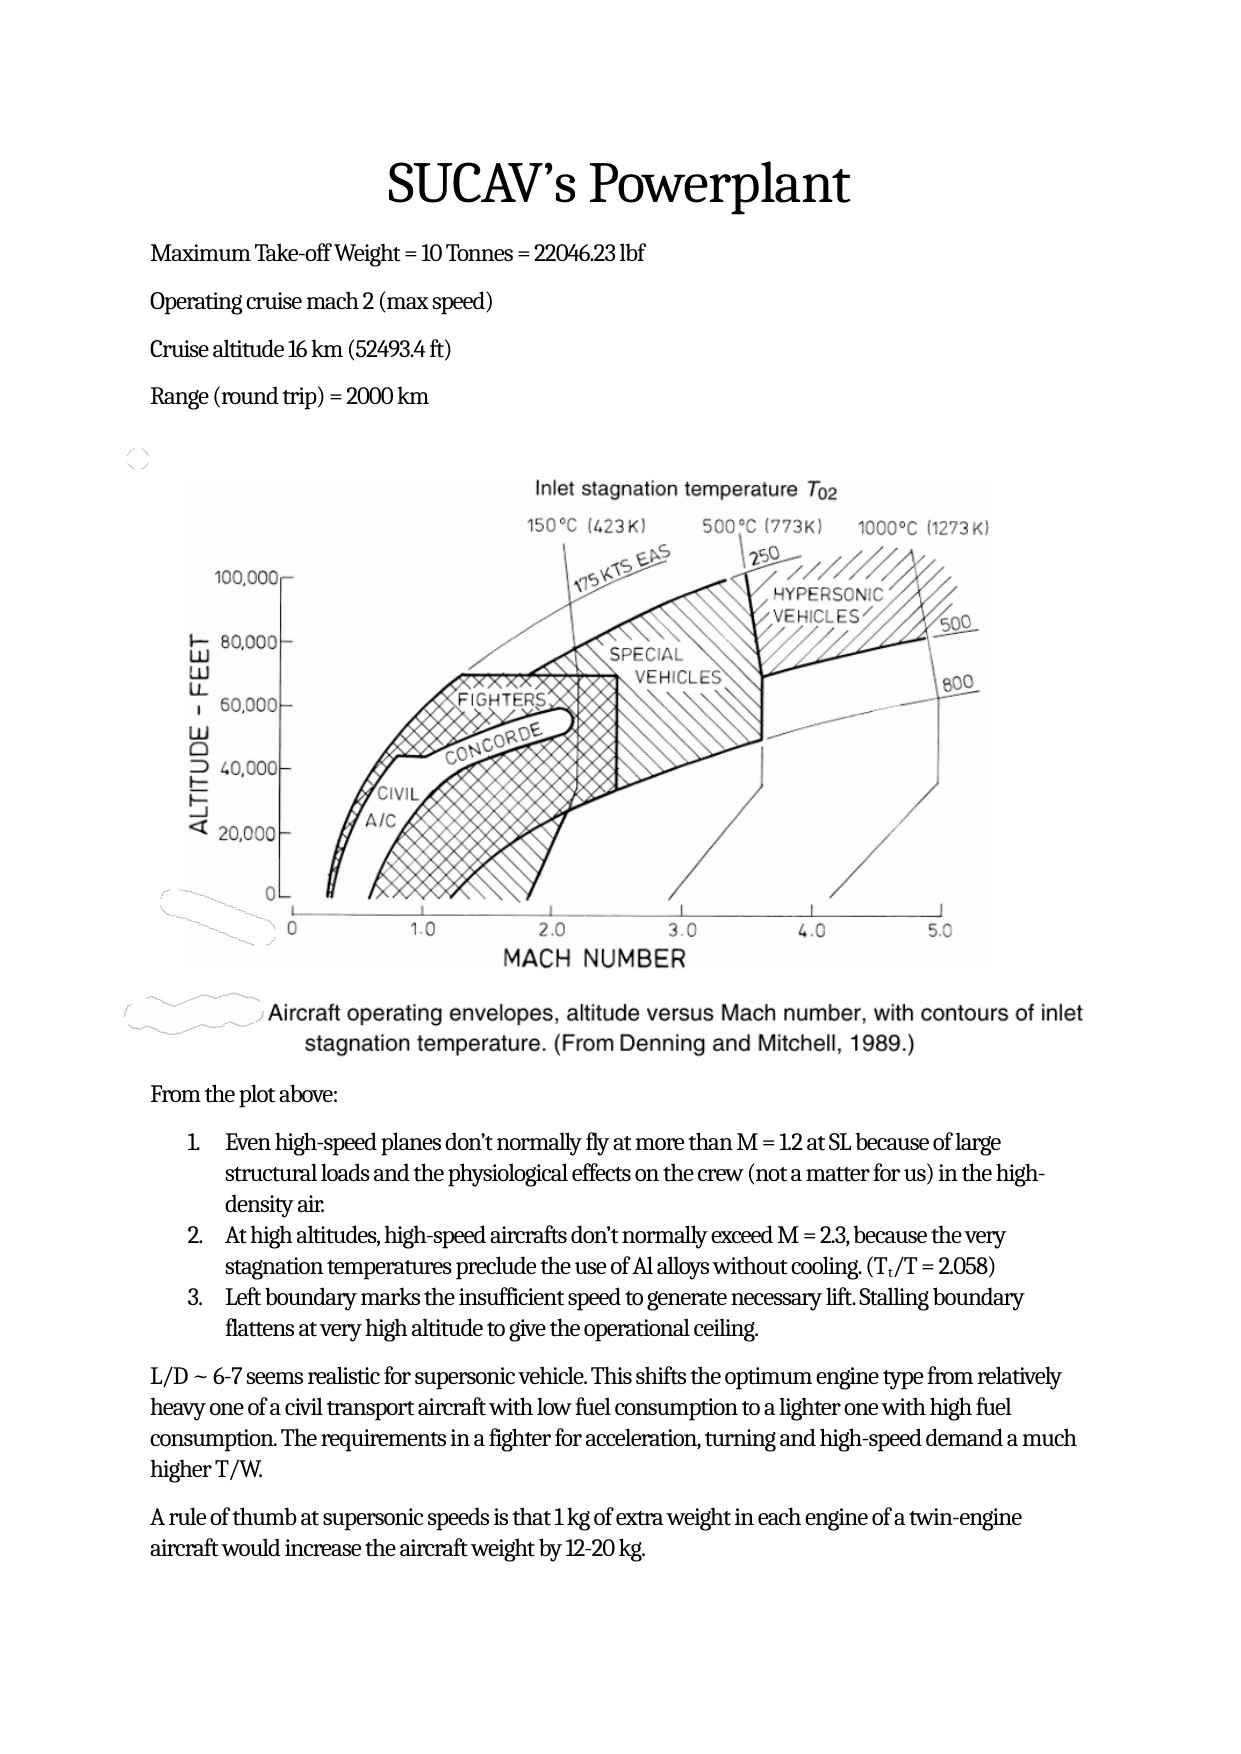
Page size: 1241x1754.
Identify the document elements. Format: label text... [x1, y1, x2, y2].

text Operating cruise mach 2 (max speed) [150, 287, 1090, 316]
text Range (round trip) = 2000 km [150, 382, 1090, 411]
text L/D ~ 6-7 seems realistic for supersonic vehicle. This shifts the optimum engine type from relatively heavy one of a civil transport aircraft with low fuel consumption to a lighter one with high fuel consumption. The requirements in a fighter for acceleration, turning and high-speed demand a much higher T/W. [150, 1362, 1090, 1484]
list Even high-speed planes don’t normally fly at more than M = 1.2 at SL because of large structural loads and the physiological effects on the crew (not a matter for us) in the high-density air. [187, 1128, 1090, 1219]
text SUCAV’s Powerplant [150, 150, 1090, 217]
text From the plot above: [150, 1080, 1090, 1109]
picture [122, 463, 1091, 1067]
list Left boundary marks the insufficient speed to generate necessary lift. Stalling boundary flattens at very high altitude to give the operational ceiling. [187, 1283, 1090, 1343]
picture [127, 448, 149, 470]
list At high altitudes, high-speed aircrafts don’t normally exceed M = 2.3, because the very stagnation temperatures preclude the use of Al alloys without cooling. (Tt/T = 2.058) [187, 1221, 1090, 1281]
text Cruise altitude 16 km (52493.4 ft) [150, 334, 1090, 363]
text Maximum Take-off Weight = 10 Tonnes = 22046.23 lbf [150, 239, 1090, 268]
text A rule of thumb at supersonic speeds is that 1 kg of extra weight in each engine of a twin-engine aircraft would increase the aircraft weight by 12-20 kg. [150, 1503, 1090, 1563]
